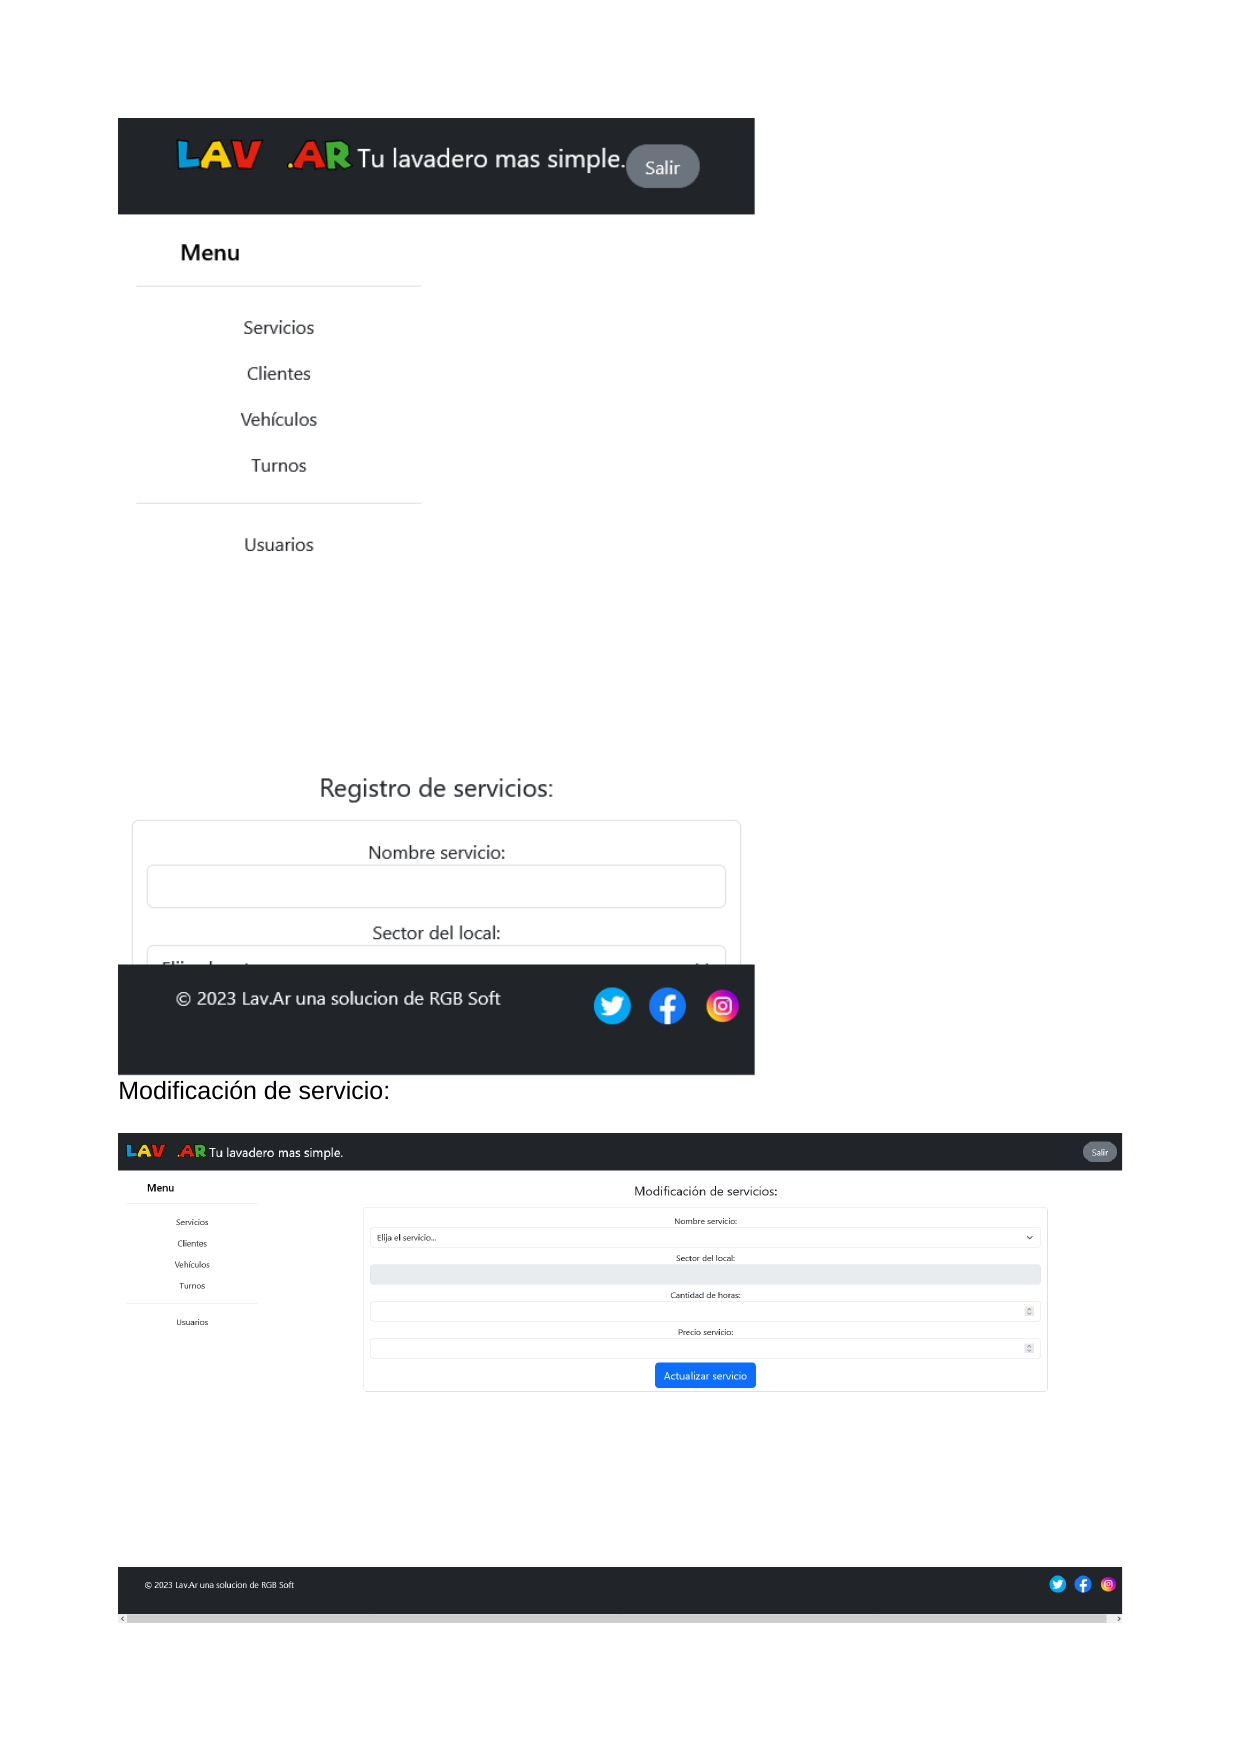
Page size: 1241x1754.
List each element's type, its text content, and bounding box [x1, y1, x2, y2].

picture [118, 118, 755, 1076]
picture [118, 1133, 1123, 1623]
text Modificación de servicio: [118, 1076, 1122, 1104]
